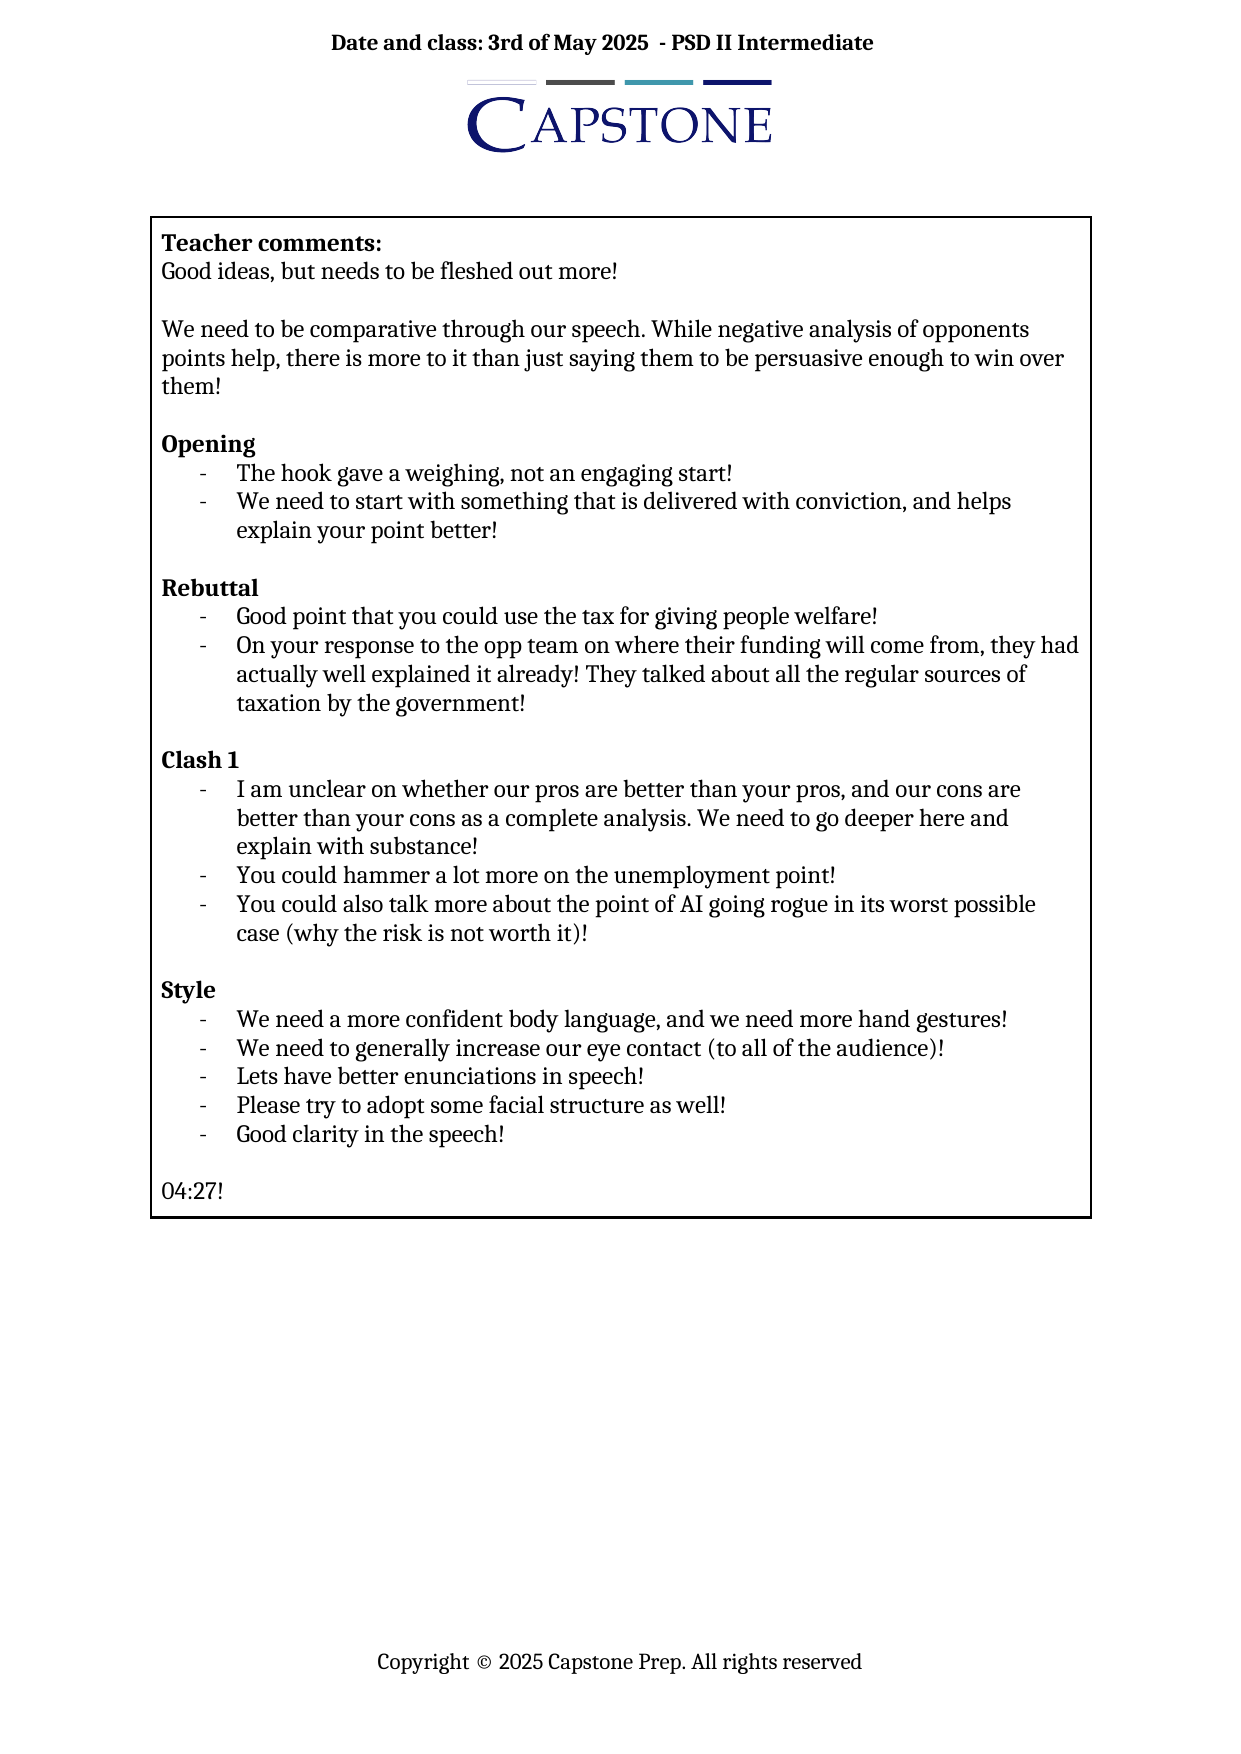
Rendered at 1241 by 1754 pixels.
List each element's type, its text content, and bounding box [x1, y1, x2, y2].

picture [459, 71, 781, 159]
table_header Teacher comments: Good ideas, but needs to be fleshed out more! We need to be comparative through our speech. While negative analysis of opponents points help, there is more to it than just saying them to be persuasive enough to win over them! Opening The hook gave a weighing, not an engaging start! We need to start with something that is delivered with conviction, and helps explain your point better! Rebuttal Good point that you could use the tax for giving people welfare! On your response to the opp team on where their funding will come from, they had actually well explained it already! They talked about all the regular sources of taxation by the government! Clash 1 I am unclear on whether our pros are better than your pros, and our cons are better than your cons as a complete analysis. We need to go deeper here and explain with substance! You could hammer a lot more on the unemployment point! You could also talk more about the point of AI going rogue in its worst possible case (why the risk is not worth it)! Style We need a more confident body language, and we need more hand gestures! We need to generally increase our eye contact (to all of the audience)! Lets have better enunciations in speech! Please try to adopt some facial structure as well! Good clarity in the speech! 04:27! [152, 218, 1090, 1216]
